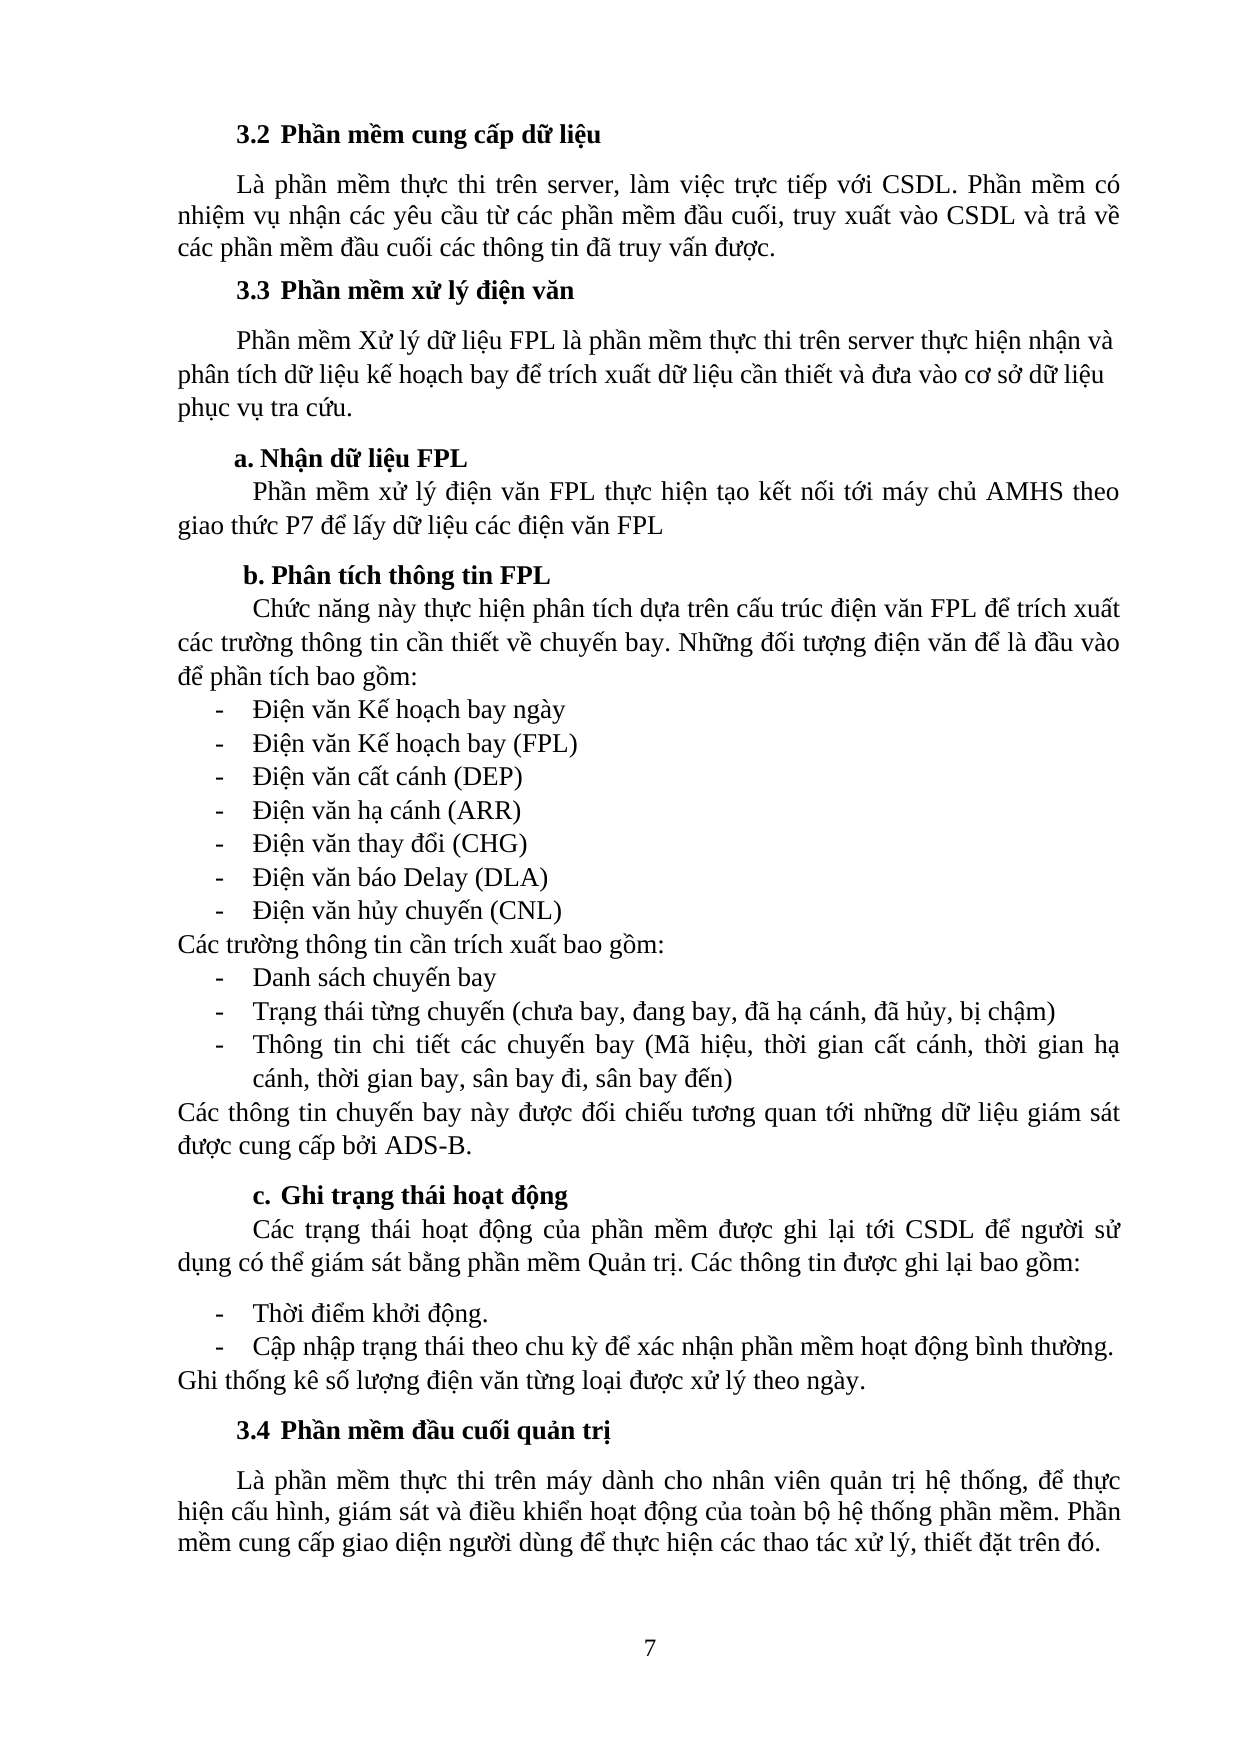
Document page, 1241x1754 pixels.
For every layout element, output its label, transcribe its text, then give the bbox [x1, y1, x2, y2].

list Nhận dữ liệu FPL [233, 442, 1122, 473]
list Điện văn hạ cánh (ARR) [215, 794, 1122, 825]
text Các thông tin chuyến bay này được đối chiếu tương quan tới những dữ liệu giám sát được cung cấp bởi ADS-B. [177, 1096, 1122, 1160]
text Chức năng này thực hiện phân tích dựa trên cấu trúc điện văn FPL để trích xuất các trường thông tin cần thiết về chuyến bay. Những đối tượng điện văn để là đầu vào để phần tích bao gồm: [177, 593, 1122, 691]
list Điện văn cất cánh (DEP) [215, 760, 1122, 791]
text Là phần mềm thực thi trên server, làm việc trực tiếp với CSDL. Phần mềm có nhiệm vụ nhận các yêu cầu từ các phần mềm đầu cuối, truy xuất vào CSDL và trả về các phần mềm đầu cuối các thông tin đã truy vấn được. [177, 168, 1122, 262]
list Điện văn Kế hoạch bay (FPL) [215, 727, 1122, 758]
list Cập nhập trạng thái theo chu kỳ để xác nhận phần mềm hoạt động bình thường. [215, 1330, 1122, 1361]
text Phần mềm Xử lý dữ liệu FPL là phần mềm thực thi trên server thực hiện nhận và phân tích dữ liệu kế hoạch bay để trích xuất dữ liệu cần thiết và đưa vào cơ sở dữ liệu phục vụ tra cứu. [177, 324, 1122, 423]
list Phần mềm cung cấp dữ liệu [236, 118, 1122, 149]
list Điện văn thay đổi (CHG) [215, 827, 1122, 858]
list Điện văn báo Delay (DLA) [215, 861, 1122, 892]
list Điện văn hủy chuyến (CNL) [215, 894, 1122, 926]
list Thời điểm khởi động. [215, 1297, 1122, 1328]
text Phần mềm xử lý điện văn FPL thực hiện tạo kết nối tới máy chủ AMHS theo giao thức P7 để lấy dữ liệu các điện văn FPL [177, 475, 1122, 540]
list Phần mềm xử lý điện văn [236, 274, 1122, 305]
list Ghi trạng thái hoạt động [252, 1179, 1122, 1211]
text Các trường thông tin cần trích xuất bao gồm: [177, 928, 1122, 959]
text Ghi thống kê số lượng điện văn từng loại được xử lý theo ngày. [177, 1364, 1122, 1395]
list Phân tích thông tin FPL [243, 559, 1122, 590]
list Trạng thái từng chuyến (chưa bay, đang bay, đã hạ cánh, đã hủy, bị chậm) [215, 995, 1122, 1026]
list Danh sách chuyến bay [215, 962, 1122, 993]
list Phần mềm đầu cuối quản trị [236, 1414, 1122, 1445]
text Các trạng thái hoạt động của phần mềm được ghi lại tới CSDL để người sử dụng có thể giám sát bằng phần mềm Quản trị. Các thông tin được ghi lại bao gồm: [177, 1213, 1122, 1278]
list Thông tin chi tiết các chuyến bay (Mã hiệu, thời gian cất cánh, thời gian hạ cánh, thời gian bay, sân bay đi, sân bay đến) [215, 1029, 1122, 1093]
list Điện văn Kế hoạch bay ngày [215, 693, 1122, 724]
text Là phần mềm thực thi trên máy dành cho nhân viên quản trị hệ thống, để thực hiện cấu hình, giám sát và điều khiển hoạt động của toàn bộ hệ thống phần mềm. Phần mềm cung cấp giao diện người dùng để thực hiện các thao tác xử lý, thiết đặt trên đó. [177, 1464, 1122, 1558]
